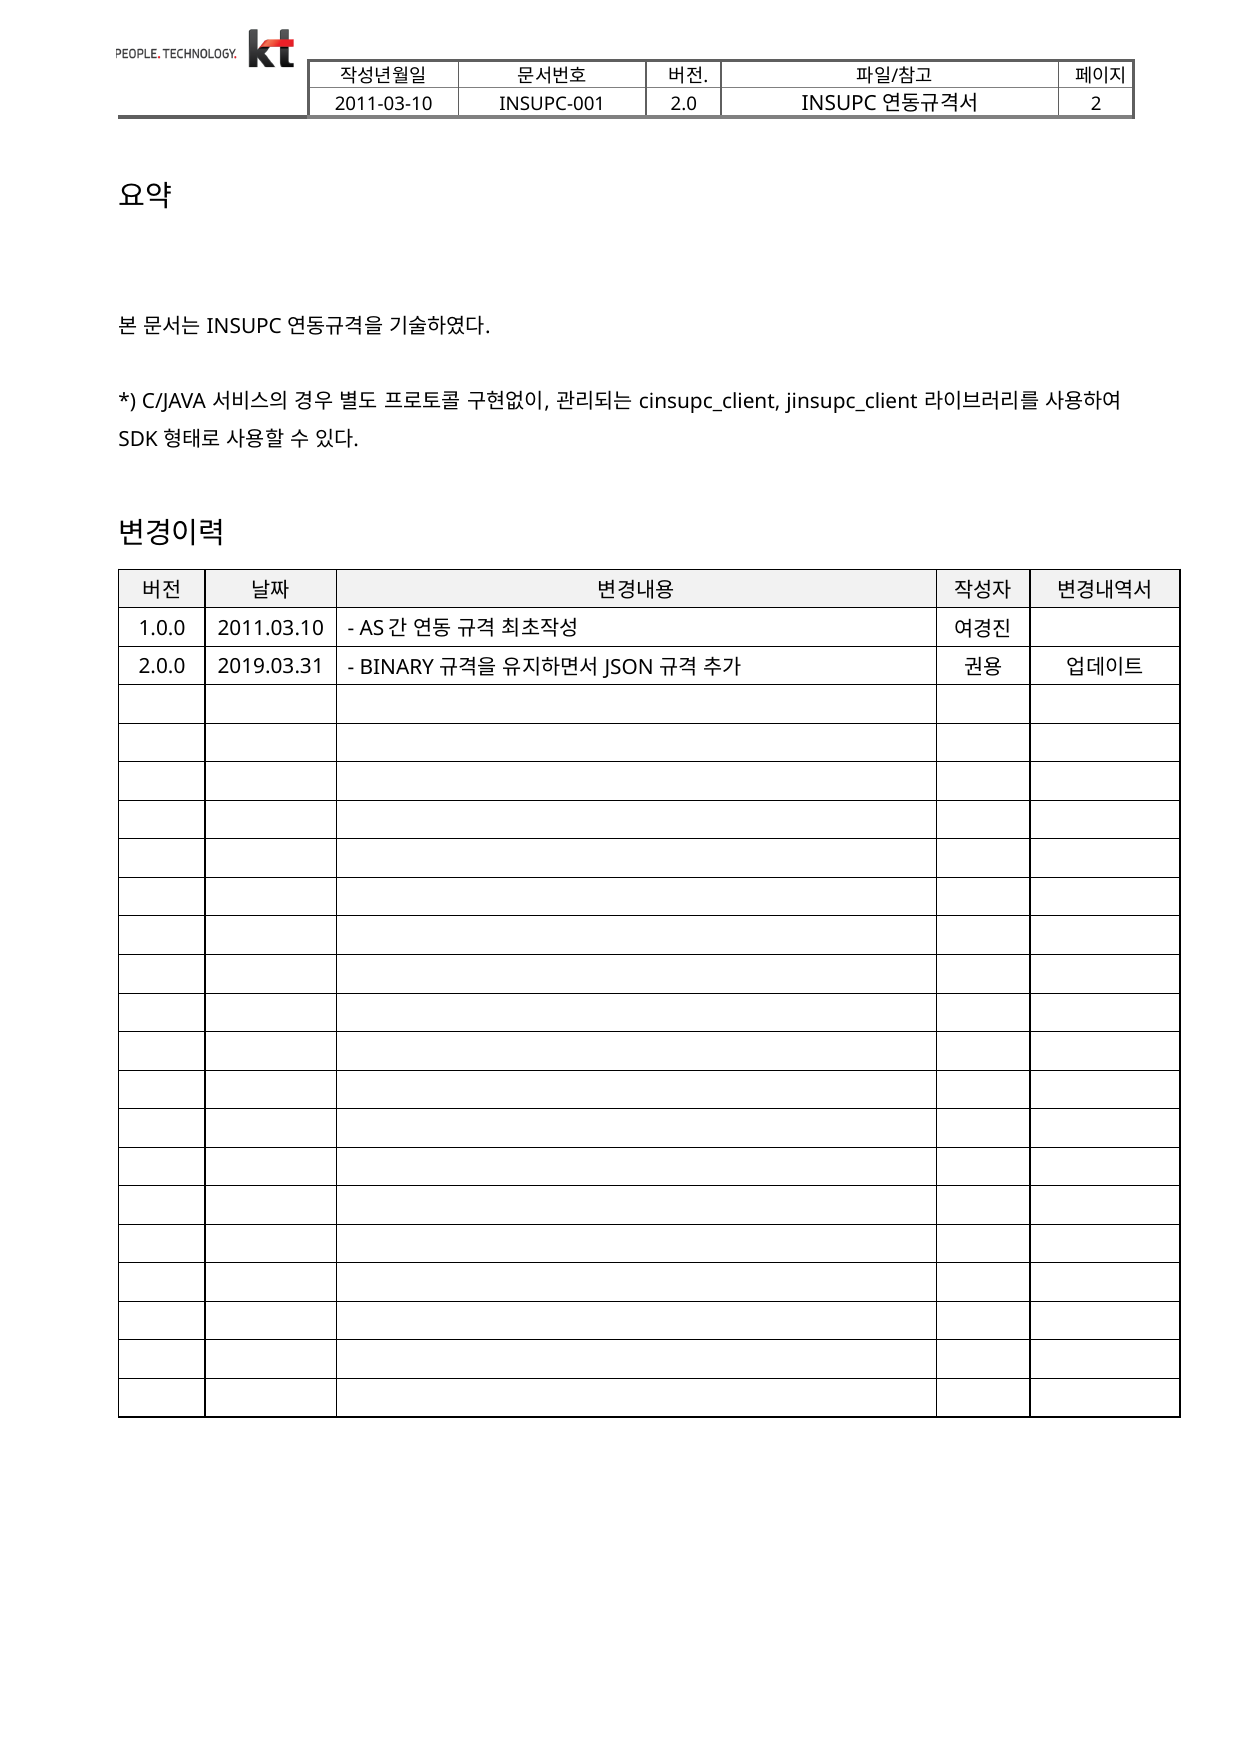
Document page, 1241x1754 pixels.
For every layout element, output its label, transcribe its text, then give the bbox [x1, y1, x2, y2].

table_cell [937, 1302, 1029, 1339]
table_cell [119, 724, 204, 761]
table_cell [337, 1225, 936, 1262]
table_cell [206, 1032, 336, 1069]
text *) C/JAVA 서비스의 경우 별도 프로토콜 구현없이, 관리되는 cinsupc_client, jinsupc_client 라이브러리를 사용하여 SDK 형태로 사용할 수 있다. [118, 381, 1122, 456]
table_cell [1031, 1032, 1179, 1069]
table_cell - BINARY 규격을 유지하면서 JSON 규격 추가 [337, 647, 936, 684]
table_cell [337, 1071, 936, 1108]
table_cell [206, 762, 336, 800]
table_cell [206, 994, 336, 1031]
table_cell [119, 1379, 204, 1416]
table_cell [337, 1186, 936, 1224]
table_cell [337, 762, 936, 800]
table_cell [1031, 801, 1179, 838]
table_header 변경내용 [337, 570, 936, 607]
table_cell [937, 878, 1029, 915]
table_cell [206, 1186, 336, 1224]
table_cell [119, 685, 204, 723]
table_cell [937, 839, 1029, 877]
table_cell [337, 1340, 936, 1378]
table_cell 권용 [937, 647, 1029, 684]
table_header 버전 [119, 570, 204, 607]
table_cell [1031, 685, 1179, 723]
table_cell [206, 724, 336, 761]
table_cell [937, 1379, 1029, 1416]
table_cell [1031, 994, 1179, 1031]
table_cell [1031, 608, 1179, 646]
table_cell [119, 878, 204, 915]
table_cell [1031, 955, 1179, 992]
table_cell [1031, 1071, 1179, 1108]
table_cell [937, 1263, 1029, 1301]
text 본 문서는 INSUPC 연동규격을 기술하였다. [118, 306, 1122, 343]
table_cell - AS간 연동 규격 최초작성 [337, 608, 936, 646]
table_cell 2019.03.31 [206, 647, 336, 684]
table_cell [206, 916, 336, 954]
table_cell [337, 1148, 936, 1185]
table_cell [937, 1340, 1029, 1378]
table_cell [937, 1071, 1029, 1108]
text 변경이력 [118, 493, 1122, 568]
table_cell [1031, 762, 1179, 800]
table_cell [206, 1148, 336, 1185]
table_cell [119, 762, 204, 800]
table_cell [1031, 724, 1179, 761]
table_cell [119, 1186, 204, 1224]
table_cell [337, 878, 936, 915]
table_cell [337, 1379, 936, 1416]
table_cell [337, 839, 936, 877]
table_cell [337, 994, 936, 1031]
table_cell [937, 994, 1029, 1031]
table_header 날짜 [206, 570, 336, 607]
table_cell [937, 762, 1029, 800]
table_cell [206, 685, 336, 723]
table_cell 여경진 [937, 608, 1029, 646]
table_cell [937, 955, 1029, 992]
table_cell [337, 1302, 936, 1339]
table_cell [206, 1340, 336, 1378]
table_cell [937, 685, 1029, 723]
table_cell [937, 1186, 1029, 1224]
table_cell [1031, 1109, 1179, 1147]
table_cell [337, 685, 936, 723]
table_cell [337, 801, 936, 838]
table_cell [119, 1302, 204, 1339]
table_cell [1031, 1263, 1179, 1301]
table_cell [206, 1071, 336, 1108]
table_header 작성자 [937, 570, 1029, 607]
table_cell [119, 801, 204, 838]
table_cell [337, 724, 936, 761]
table_cell [337, 1263, 936, 1301]
table_cell [937, 1032, 1029, 1069]
table_cell [937, 1109, 1029, 1147]
table_cell [206, 1302, 336, 1339]
table_cell [119, 1071, 204, 1108]
table_cell [119, 1263, 204, 1301]
table_cell [206, 1263, 336, 1301]
table_cell 업데이트 [1031, 647, 1179, 684]
table_cell [206, 839, 336, 877]
text 요약 [118, 156, 1122, 231]
table_cell [119, 916, 204, 954]
table_cell [337, 916, 936, 954]
table_cell [937, 724, 1029, 761]
table_cell [1031, 878, 1179, 915]
table_cell [206, 801, 336, 838]
table_cell [206, 878, 336, 915]
table_cell [937, 1225, 1029, 1262]
table_cell [1031, 1340, 1179, 1378]
table_cell [337, 1032, 936, 1069]
table_cell [1031, 839, 1179, 877]
table_cell [119, 1148, 204, 1185]
table_cell 1.0.0 [119, 608, 204, 646]
table_cell [206, 1225, 336, 1262]
table_cell [337, 1109, 936, 1147]
table_cell [1031, 1148, 1179, 1185]
table_header 변경내역서 [1031, 570, 1179, 607]
table_cell [1031, 1225, 1179, 1262]
table_cell [937, 801, 1029, 838]
table_cell 2011.03.10 [206, 608, 336, 646]
table_cell [937, 916, 1029, 954]
table_cell [1031, 1302, 1179, 1339]
table_cell [206, 1109, 336, 1147]
table_cell [119, 955, 204, 992]
table_cell [937, 1148, 1029, 1185]
table_cell [119, 839, 204, 877]
table_cell [1031, 1186, 1179, 1224]
table_cell [1031, 1379, 1179, 1416]
picture [115, 29, 294, 67]
table_cell [206, 1379, 336, 1416]
table_cell [206, 955, 336, 992]
table_cell [119, 1340, 204, 1378]
table_cell [119, 1109, 204, 1147]
table_cell [119, 1032, 204, 1069]
table_cell [119, 1225, 204, 1262]
table_cell [119, 994, 204, 1031]
table_cell [1031, 916, 1179, 954]
table_cell [337, 955, 936, 992]
table_cell 2.0.0 [119, 647, 204, 684]
